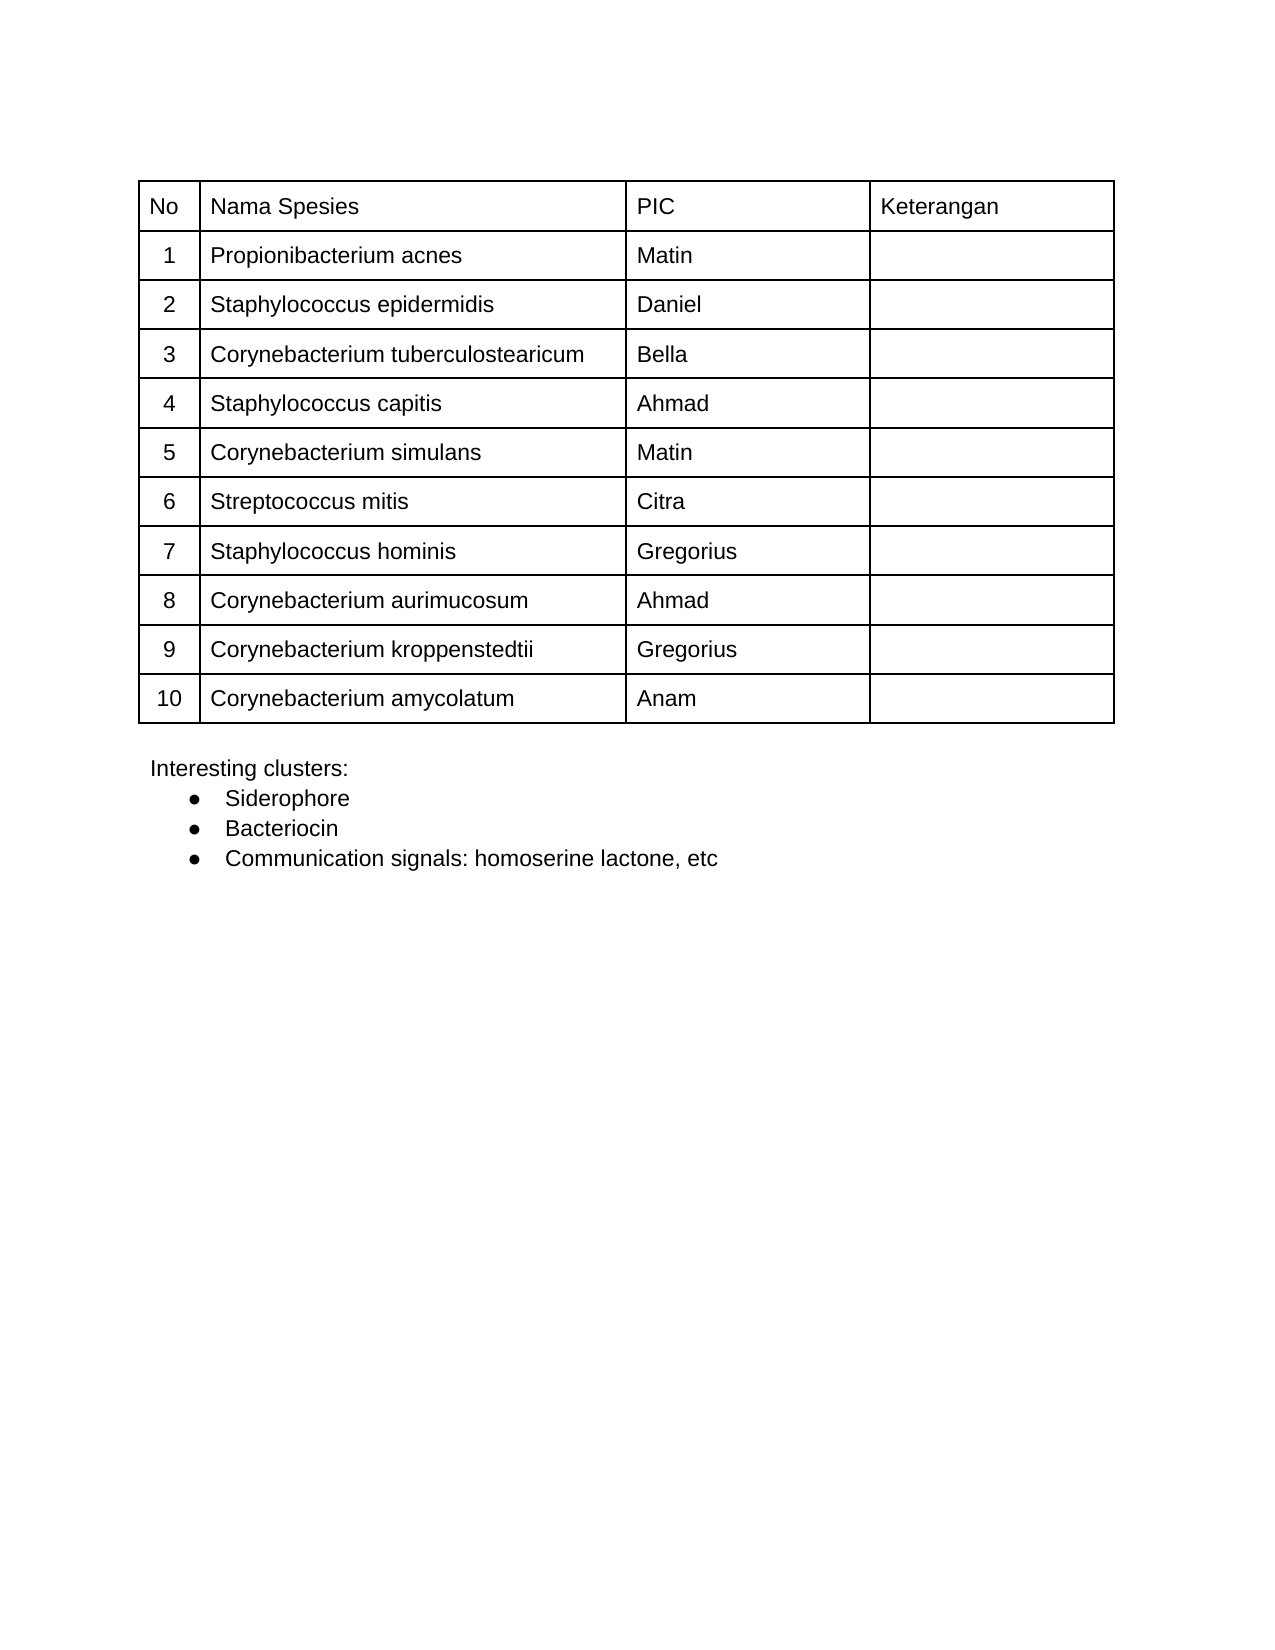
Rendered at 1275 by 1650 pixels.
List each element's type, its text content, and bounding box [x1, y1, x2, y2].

table_cell 10 [140, 675, 199, 722]
table_header PIC [627, 182, 869, 229]
table_cell [871, 232, 1113, 279]
table_cell Corynebacterium simulans [201, 429, 625, 476]
table_cell Corynebacterium tuberculostearicum [201, 330, 625, 377]
table_header Nama Spesies [201, 182, 625, 229]
table_cell [871, 429, 1113, 476]
table_cell 9 [140, 626, 199, 673]
table_cell Ahmad [627, 379, 869, 427]
table_cell Ahmad [627, 576, 869, 624]
table_cell [871, 330, 1113, 377]
table_cell 2 [140, 281, 199, 328]
table_cell [871, 576, 1113, 624]
table_cell Citra [627, 478, 869, 525]
table_cell 5 [140, 429, 199, 476]
table_cell Matin [627, 429, 869, 476]
table_cell 6 [140, 478, 199, 525]
list Communication signals: homoserine lactone, etc [187, 845, 1125, 871]
table_cell [871, 527, 1113, 574]
table_header No [140, 182, 199, 229]
table_cell Staphylococcus capitis [201, 379, 625, 427]
table_cell 4 [140, 379, 199, 427]
table_cell Gregorius [627, 626, 869, 673]
table_cell 1 [140, 232, 199, 279]
table_cell [871, 281, 1113, 328]
table_cell [871, 626, 1113, 673]
table_cell Daniel [627, 281, 869, 328]
table_cell [871, 675, 1113, 722]
list Bacteriocin [187, 815, 1125, 841]
table_cell Streptococcus mitis [201, 478, 625, 525]
table_cell Corynebacterium kroppenstedtii [201, 626, 625, 673]
table_cell Staphylococcus hominis [201, 527, 625, 574]
table_cell [871, 379, 1113, 427]
table_header Keterangan [871, 182, 1113, 229]
table_cell Corynebacterium aurimucosum [201, 576, 625, 624]
table_cell Bella [627, 330, 869, 377]
table_cell [871, 478, 1113, 525]
table_cell Corynebacterium amycolatum [201, 675, 625, 722]
text Interesting clusters: [150, 754, 1125, 781]
list Siderophore [187, 785, 1125, 811]
table_cell Propionibacterium acnes [201, 232, 625, 279]
table_cell 8 [140, 576, 199, 624]
table_cell 3 [140, 330, 199, 377]
table_cell Matin [627, 232, 869, 279]
table_cell 7 [140, 527, 199, 574]
table_cell Anam [627, 675, 869, 722]
table_cell Gregorius [627, 527, 869, 574]
table_cell Staphylococcus epidermidis [201, 281, 625, 328]
